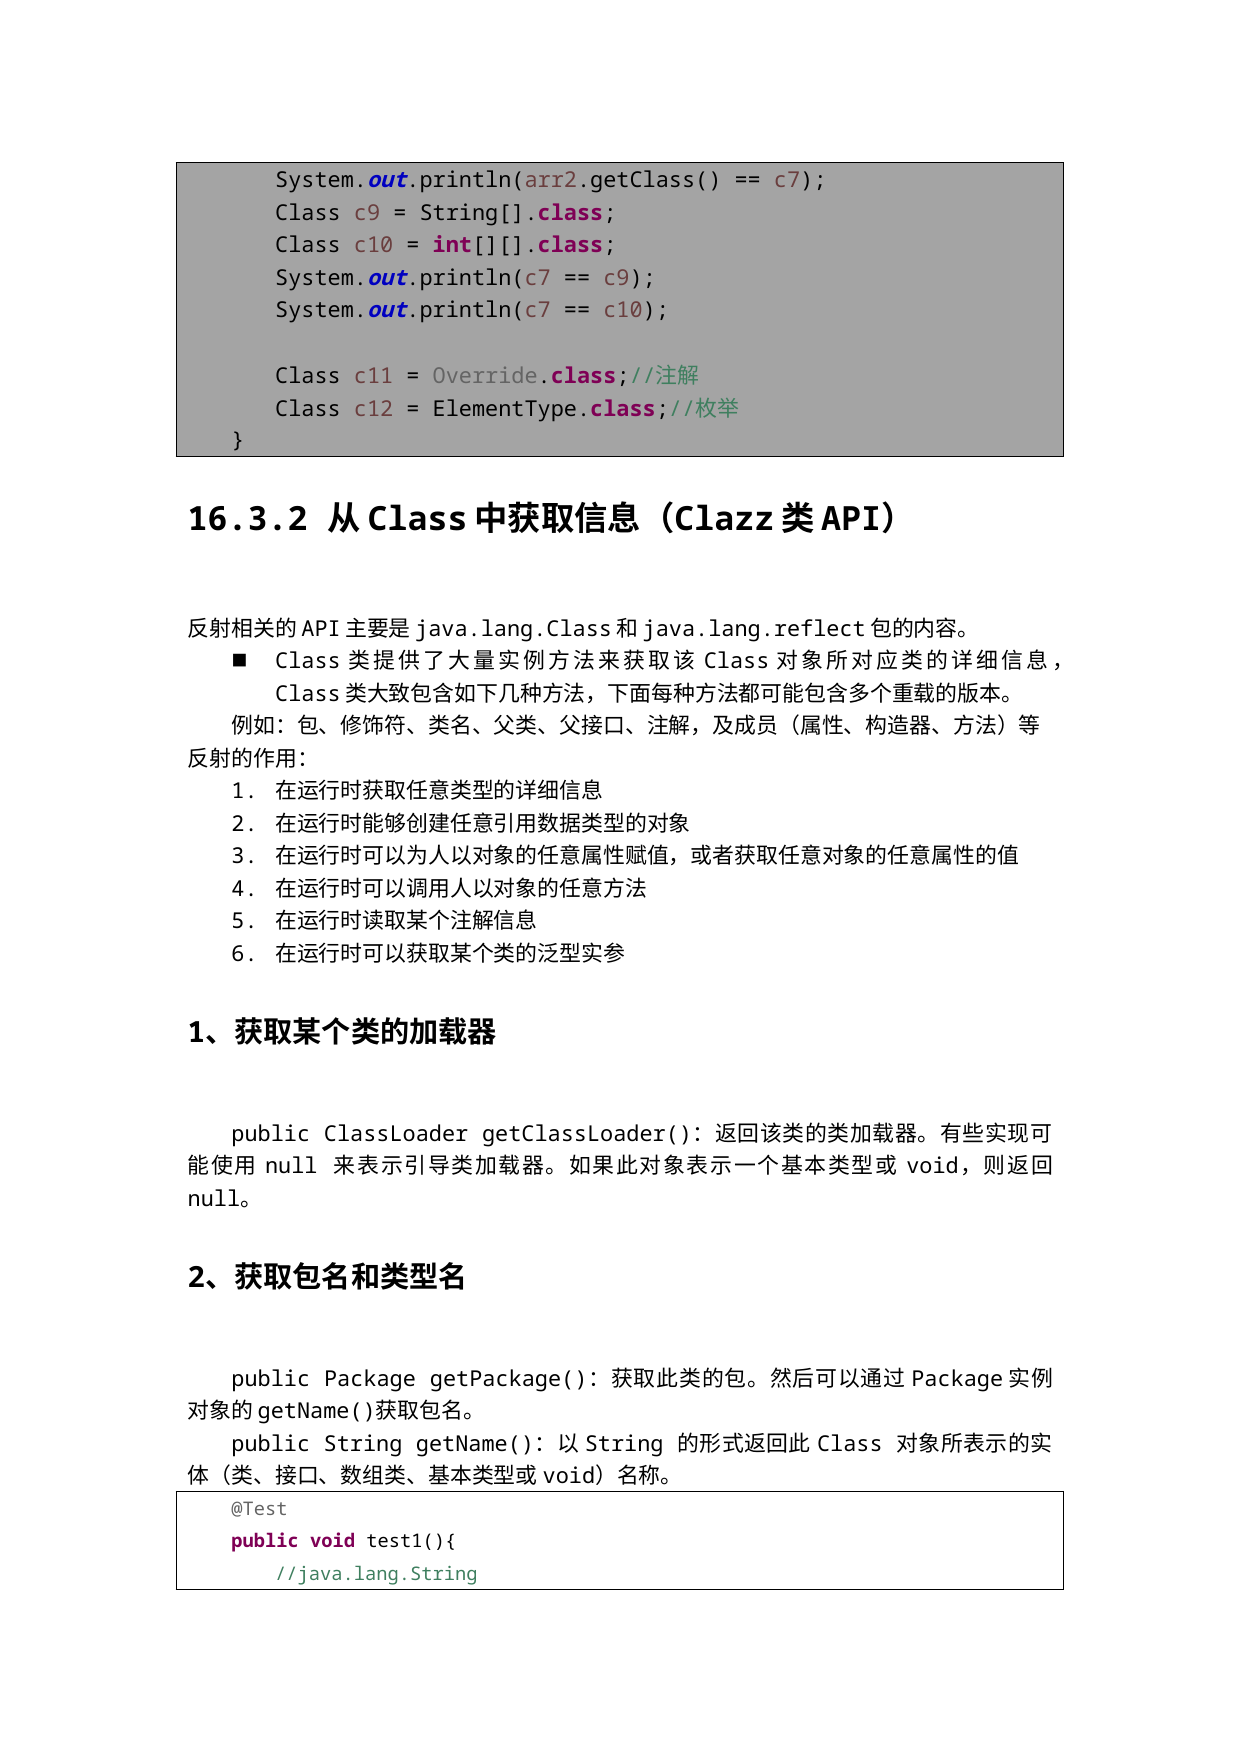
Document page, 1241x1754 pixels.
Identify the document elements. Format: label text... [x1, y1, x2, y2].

list 在运行时可以为人以对象的任意属性赋值，或者获取任意对象的任意属性的值 [187, 838, 1053, 871]
text 反射相关的API主要是java.lang.Class和java.lang.reflect包的内容。 [187, 611, 1053, 643]
list 在运行时可以调用人以对象的任意方法 [187, 871, 1053, 903]
subtitle 2、获取包名和类型名 [187, 1242, 1053, 1307]
text 例如：包、修饰符、类名、父类、父接口、注解，及成员（属性、构造器、方法）等 [187, 708, 1053, 741]
list 在运行时读取某个注解信息 [187, 903, 1053, 936]
subtitle 16.3.2 从Class中获取信息（Clazz类API） [187, 484, 1053, 549]
text public Package getPackage()：获取此类的包。然后可以通过Package实例对象的getName()获取包名。 [187, 1361, 1053, 1426]
text public ClassLoader getClassLoader()：返回该类的类加载器。有些实现可能使用 null 来表示引导类加载器。如果此对象表示一个基本类型或 void，则返回 null。 [187, 1116, 1053, 1213]
list 在运行时获取任意类型的详细信息 [187, 773, 1053, 806]
list 在运行时能够创建任意引用数据类型的对象 [187, 806, 1053, 838]
text public String getName()：以 String 的形式返回此 Class 对象所表示的实体（类、接口、数组类、基本类型或 void）名称。 [187, 1426, 1053, 1491]
list Class类提供了大量实例方法来获取该Class对象所对应类的详细信息，Class类大致包含如下几种方法，下面每种方法都可能包含多个重载的版本。 [231, 643, 1053, 708]
list 在运行时可以获取某个类的泛型实参 [187, 936, 1053, 968]
text 反射的作用： [187, 741, 1053, 773]
subtitle 1、获取某个类的加载器 [187, 997, 1053, 1062]
